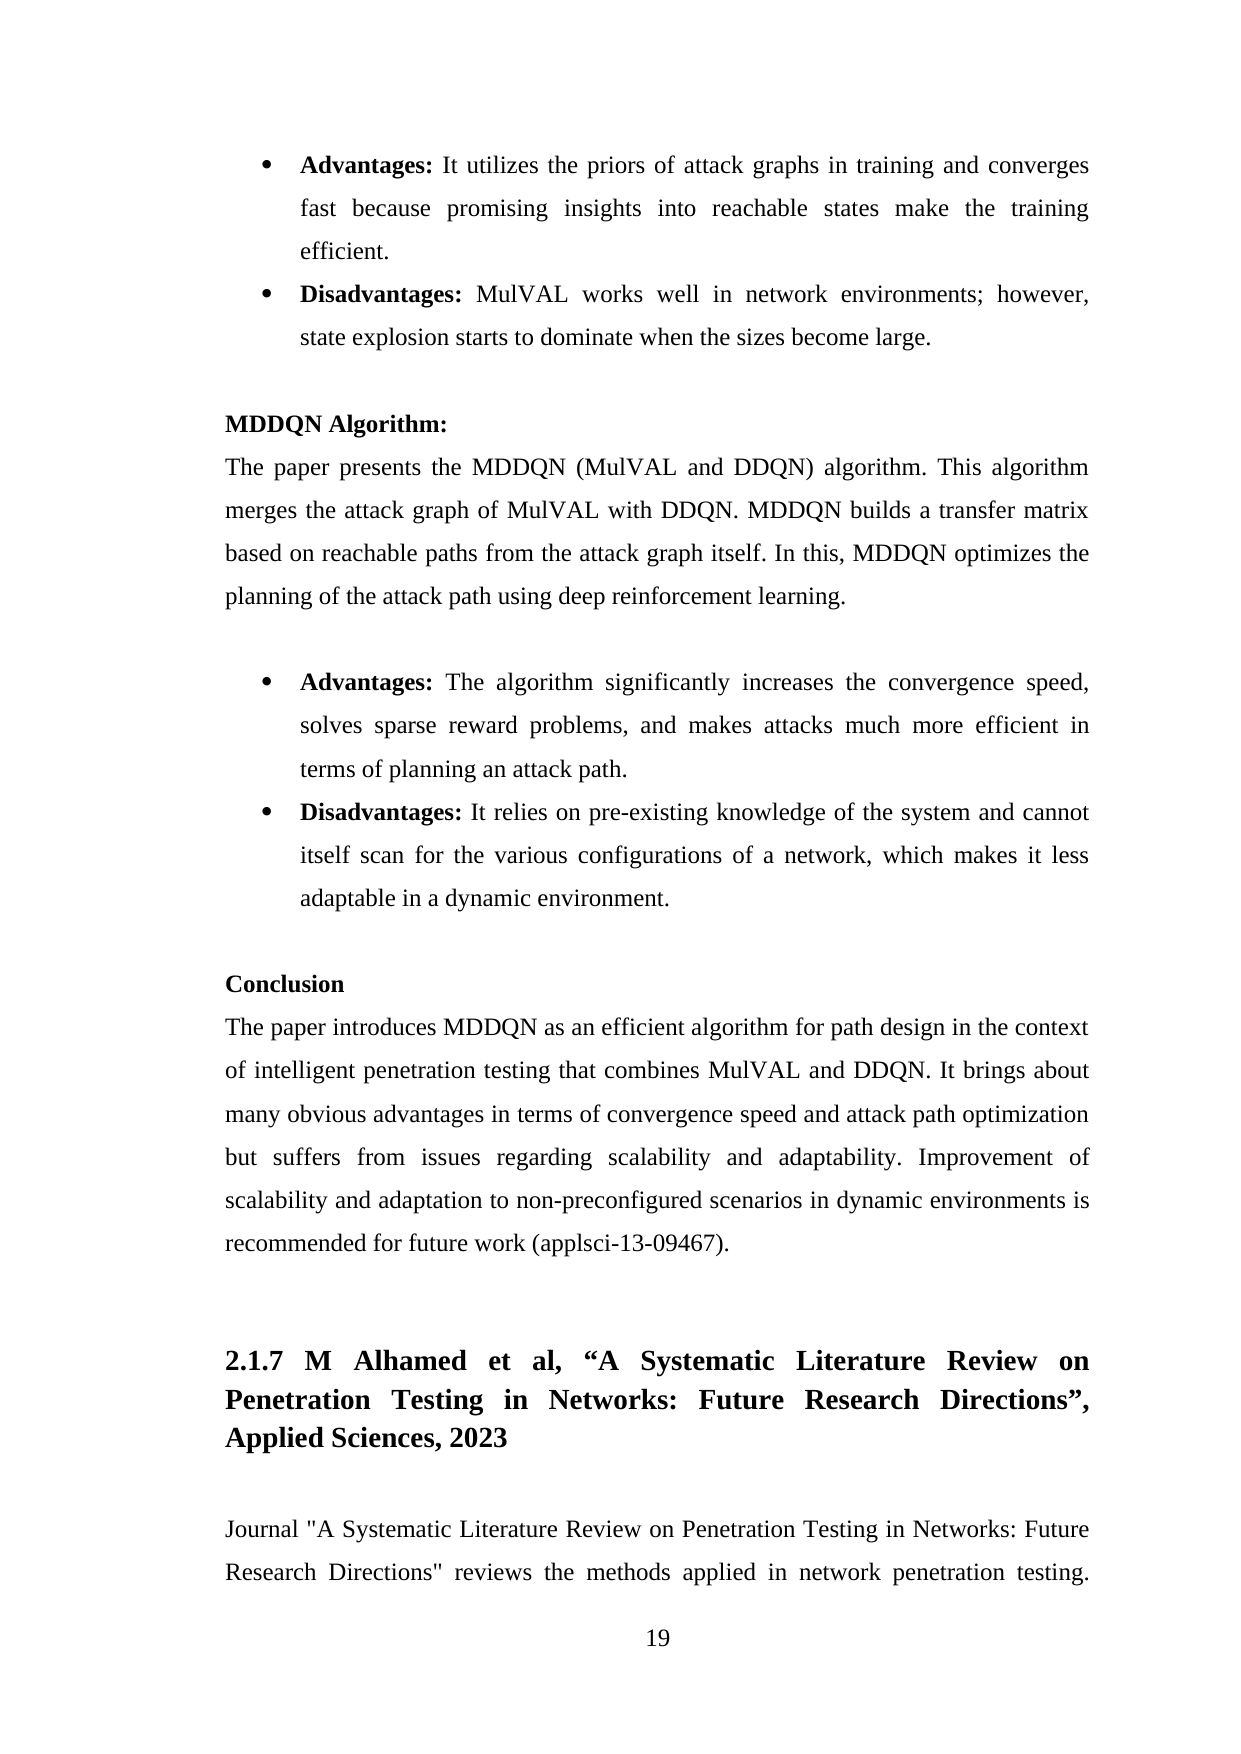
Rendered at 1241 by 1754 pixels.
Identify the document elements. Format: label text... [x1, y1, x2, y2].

list Disadvantages: It relies on pre-existing knowledge of the system and cannot itself scan for the various configurations of a network, which makes it less adaptable in a dynamic environment. [262, 797, 1090, 912]
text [225, 1514, 1090, 1586]
list Disadvantages: MulVAL works well in network environments; however, state explosion starts to dominate when the sizes become large. [262, 279, 1090, 351]
text MDDQN Algorithm: [225, 366, 1090, 437]
text Conclusion The paper introduces MDDQN as an efficient algorithm for path design in the context of intelligent penetration testing that combines MulVAL and DDQN. It brings about many obvious advantages in terms of convergence speed and attack path optimization but suffers from issues regarding scalability and adaptability. Improvement of scalability and adaptation to non-preconfigured scenarios in dynamic environments is recommended for future work (applsci-13-09467). [225, 969, 1090, 1257]
text The paper presents the MDDQN (MulVAL and DDQN) algorithm. This algorithm merges the attack graph of MulVAL with DDQN. MDDQN builds a transfer matrix based on reachable paths from the attack graph itself. In this, MDDQN optimizes the planning of the attack path using deep reinforcement learning. [225, 452, 1090, 610]
list Advantages: It utilizes the priors of attack graphs in training and converges fast because promising insights into reachable states make the training efficient. [262, 150, 1090, 265]
text 2.1.7 M Alhamed et al, “A Systematic Literature Review on Penetration Testing in Networks: Future Research Directions”, Applied Sciences, 2023 [225, 1343, 1090, 1454]
list Advantages: The algorithm significantly increases the convergence speed, solves sparse reward problems, and makes attacks much more efficient in terms of planning an attack path. [262, 667, 1090, 782]
